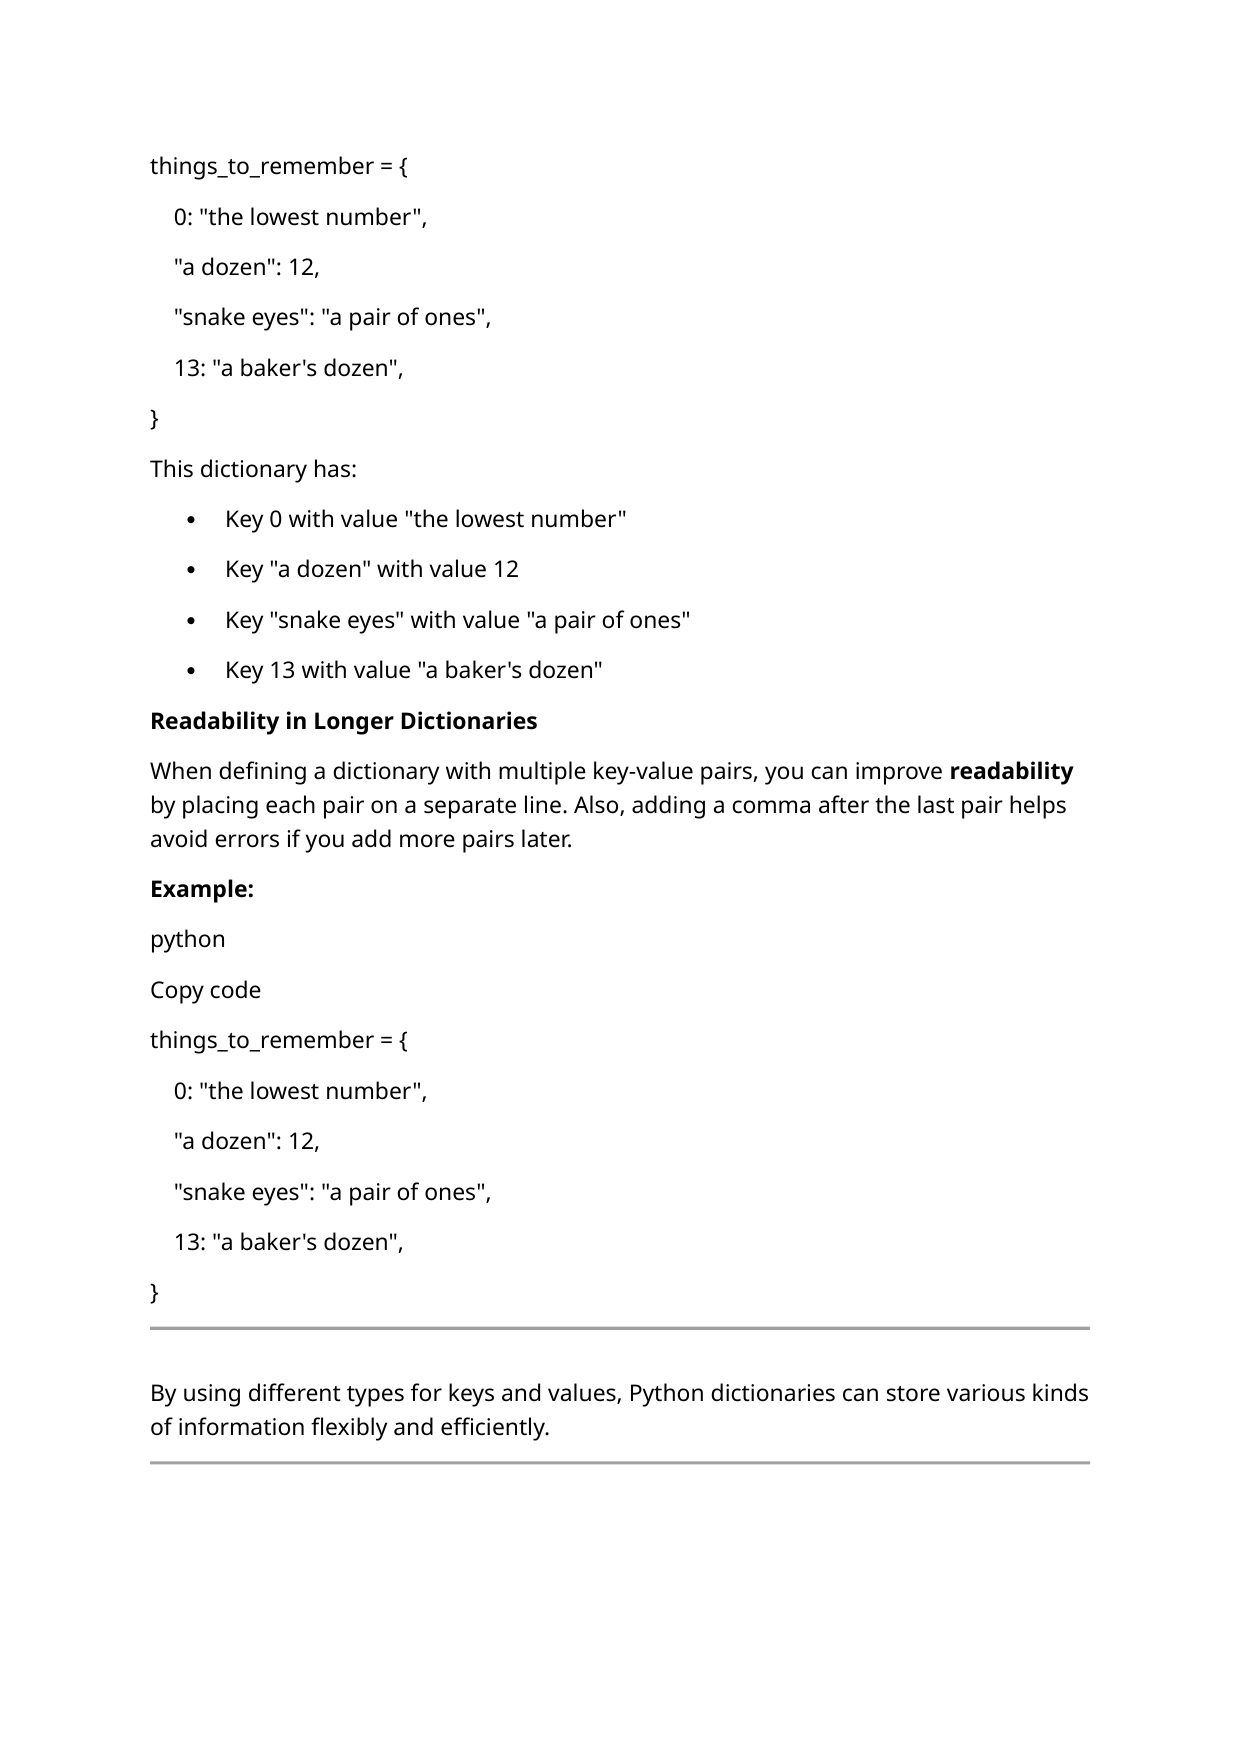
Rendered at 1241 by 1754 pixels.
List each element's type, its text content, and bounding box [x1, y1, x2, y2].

list Key 13 with value "a baker's dozen" [187, 654, 1090, 685]
text Example: [150, 873, 1090, 904]
text Readability in Longer Dictionaries [150, 704, 1090, 736]
text 13: "a baker's dozen", [150, 1226, 1090, 1257]
text "a dozen": 12, [150, 1125, 1090, 1156]
text 0: "the lowest number", [150, 1074, 1090, 1106]
text Copy code [150, 974, 1090, 1005]
text 0: "the lowest number", [150, 200, 1090, 232]
text By using different types for keys and values, Python dictionaries can store various kinds of information flexibly and efficiently. [150, 1377, 1090, 1442]
list Key "snake eyes" with value "a pair of ones" [187, 604, 1090, 635]
text "snake eyes": "a pair of ones", [150, 301, 1090, 332]
list Key 0 with value "the lowest number" [187, 503, 1090, 534]
text python [150, 923, 1090, 954]
text things_to_remember = { [150, 1024, 1090, 1055]
text This dictionary has: [150, 452, 1090, 484]
list Key "a dozen" with value 12 [187, 553, 1090, 584]
text } [150, 402, 1090, 433]
text "a dozen": 12, [150, 251, 1090, 282]
text } [150, 1276, 1090, 1307]
text When defining a dictionary with multiple key-value pairs, you can improve readability by placing each pair on a separate line. Also, adding a comma after the last pair helps avoid errors if you add more pairs later. [150, 755, 1090, 854]
text things_to_remember = { [150, 150, 1090, 181]
text "snake eyes": "a pair of ones", [150, 1175, 1090, 1207]
text 13: "a baker's dozen", [150, 352, 1090, 383]
